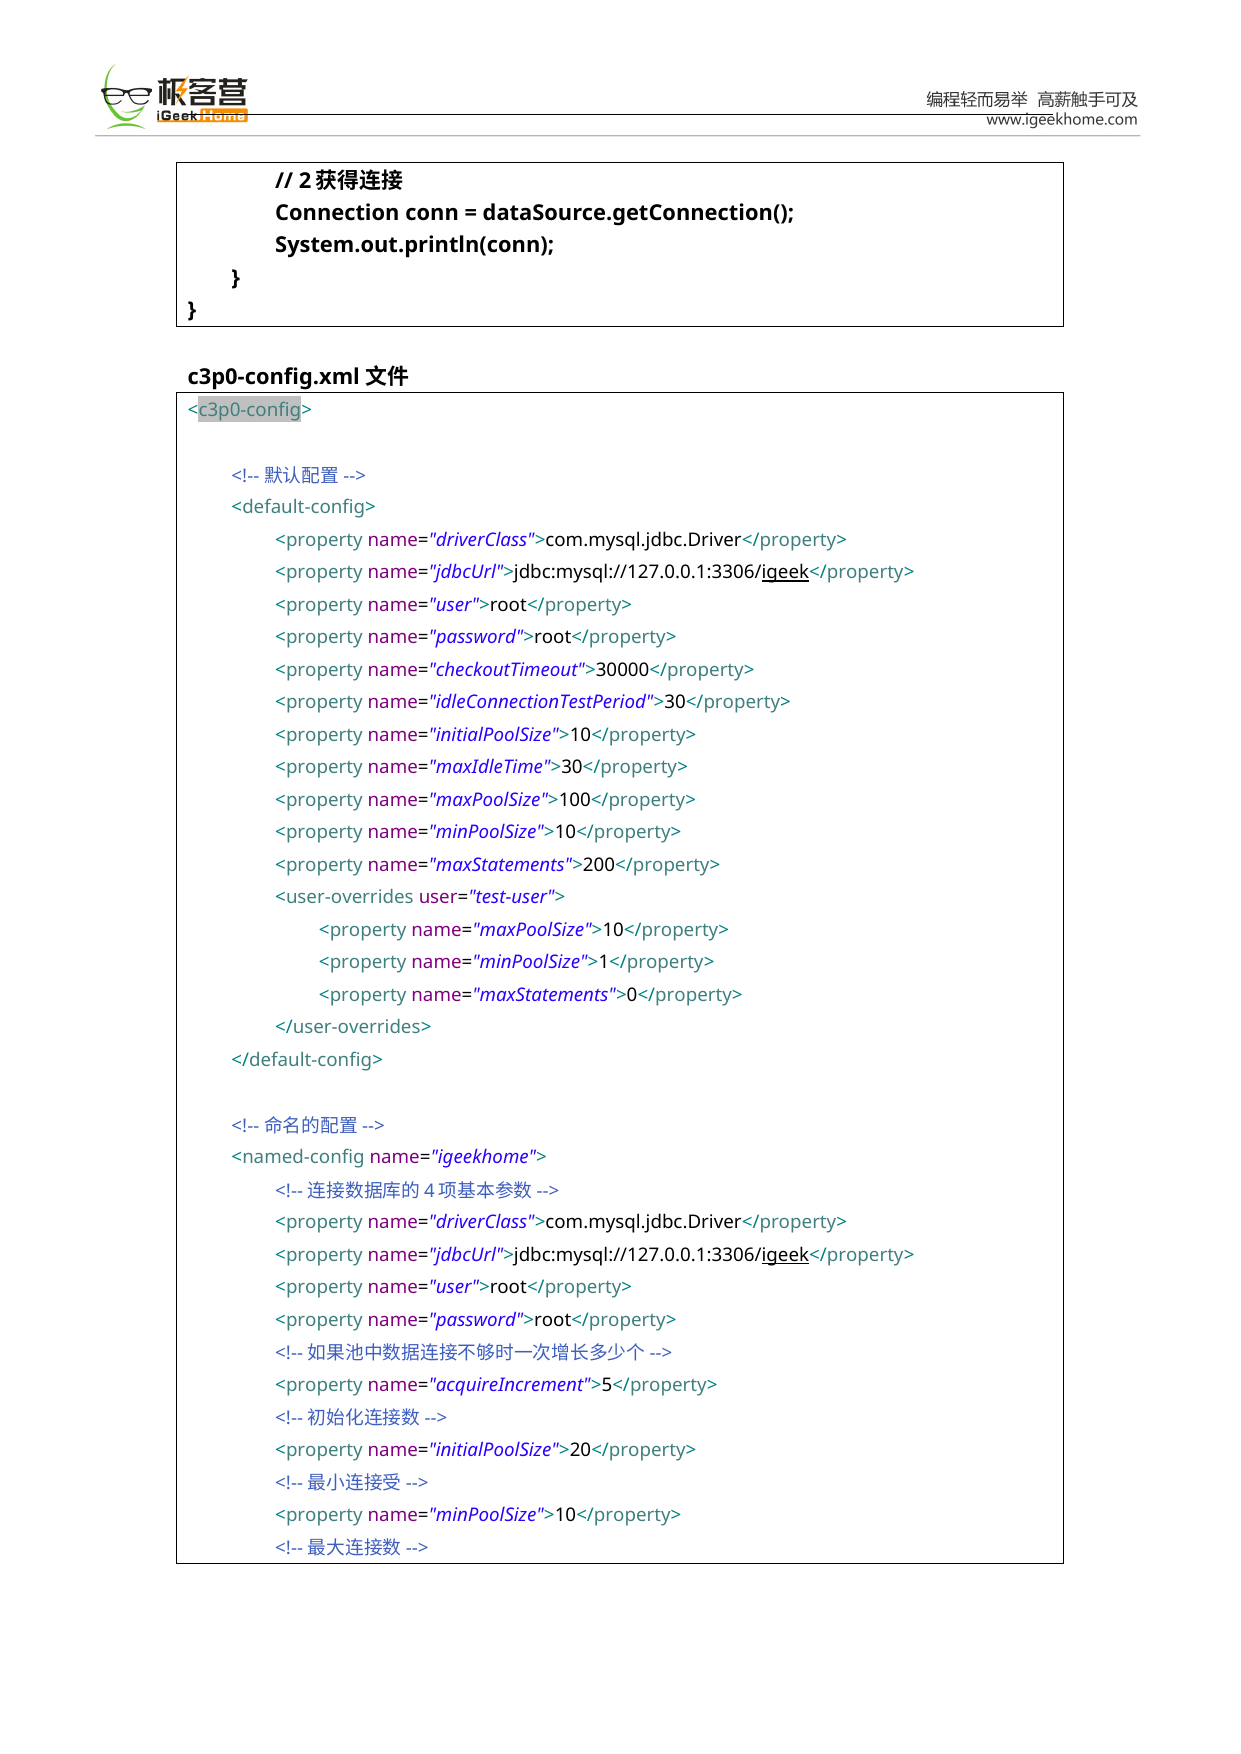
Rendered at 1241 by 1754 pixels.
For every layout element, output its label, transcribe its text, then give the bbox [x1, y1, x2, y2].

text c3p0-config.xml 文件 [187, 359, 1053, 392]
picture [0, 0, 1241, 144]
